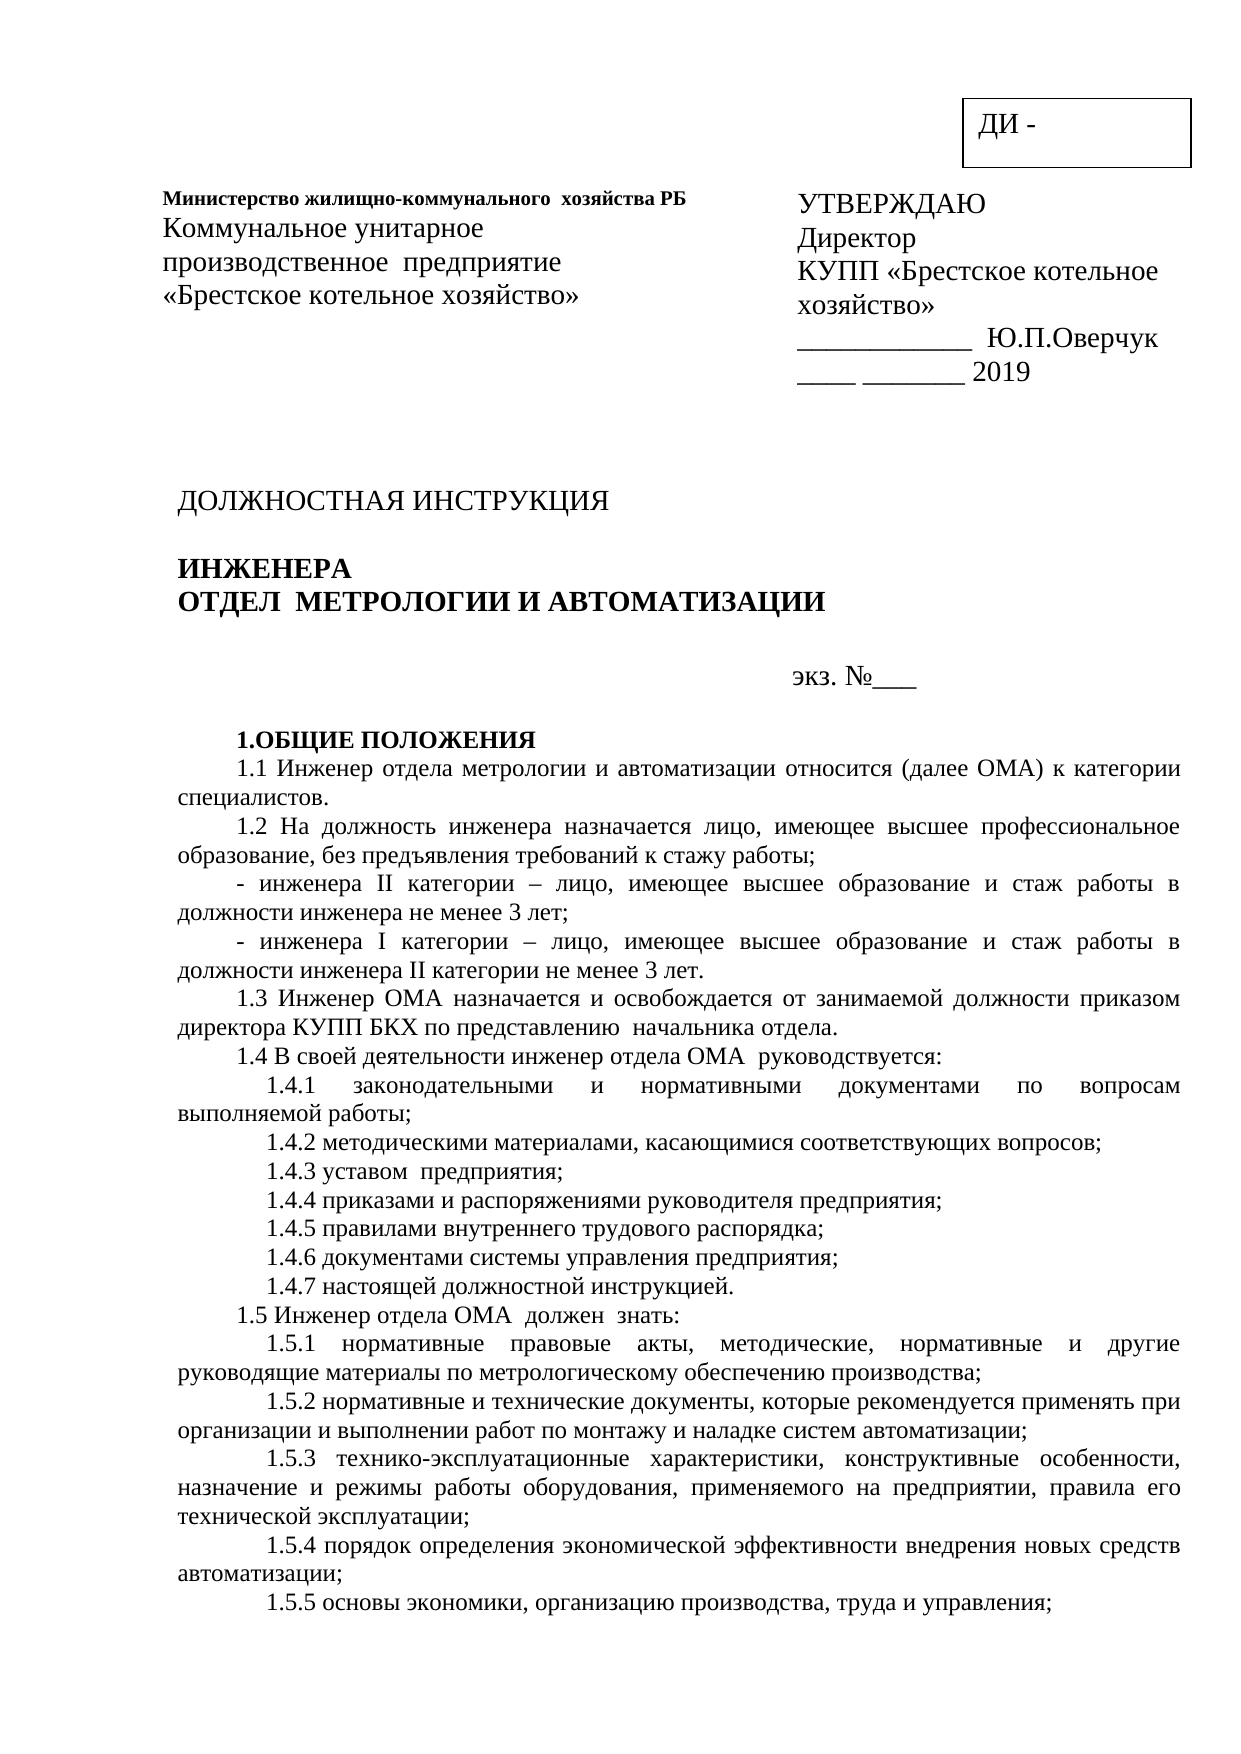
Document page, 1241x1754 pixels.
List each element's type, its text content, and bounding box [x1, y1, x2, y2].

text 1.4.2 методическими материалами, касающимися соответствующих вопросов; [177, 1127, 1181, 1156]
text 1.4.7 настоящей должностной инструкцией. [177, 1271, 1181, 1300]
text 1.5.5 основы экономики, организацию производства, труда и управления; [177, 1587, 1181, 1616]
text - инженера II категории – лицо, имеющее высшее образование и стаж работы в должности инженера не менее 3 лет; [177, 868, 1181, 926]
text 1.5.2 нормативные и технические документы, которые рекомендуется применять при организации и выполнении работ по монтажу и наладке систем автоматизации; [177, 1386, 1181, 1443]
text 1.4.6 документами системы управления предприятия; [177, 1242, 1181, 1271]
text 1.4.3 уставом предприятия; [177, 1156, 1181, 1185]
subtitle Должностная инструкция [177, 483, 1181, 517]
text 1.ОБЩИЕ ПОЛОЖЕНИЯ [177, 725, 1181, 753]
text 1.4.5 правилами внутреннего трудового распорядка; [177, 1213, 1181, 1242]
text экз. №___ [702, 658, 1181, 691]
table_header УТВЕРЖДАЮ Директор КУПП «Брестское котельное хозяйство» ____________ Ю.П.Оверчук ____ _______ 2019 [790, 186, 1203, 450]
text 1.1 Инженер отдела метрологии и автоматизации относится (далее ОМА) к категории специалистов. [177, 753, 1181, 811]
text 1.4.1 законодательными и нормативными документами по вопросам выполняемой работы; [177, 1070, 1181, 1127]
text 1.4 В своей деятельности инженер отдела ОМА руководствуется: [177, 1041, 1181, 1070]
text 1.5.3 технико-эксплуатационные характеристики, конструктивные особенности, назначение и режимы работы оборудования, применяемого на предприятии, правила его технической эксплуатации; [177, 1443, 1181, 1530]
text отдел метрологии и автоматизации [177, 584, 1181, 618]
text 1.5.1 нормативные правовые акты, методические, нормативные и другие руководящие материалы по метрологическому обеспечению производства; [177, 1328, 1181, 1386]
text 1.5 Инженер отдела ОМА должен знать: [177, 1300, 1181, 1328]
text 1.2 На должность инженера назначается лицо, имеющее высшее профессиональное образование, без предъявления требований к стажу работы; [177, 811, 1181, 868]
text ИНЖЕНЕРА [177, 551, 1181, 584]
text 1.4.4 приказами и распоряжениями руководителя предприятия; [177, 1185, 1181, 1213]
table_header Министерство жилищно-коммунального хозяйства РБ Коммунальное унитарное производственное предприятие «Брестское котельное хозяйство» [155, 186, 790, 450]
text 1.3 Инженер ОМА назначается и освобождается от занимаемой должности приказом директора КУПП БКХ по представлению начальника отдела. [177, 983, 1181, 1041]
text - инженера I категории – лицо, имеющее высшее образование и стаж работы в должности инженера II категории не менее 3 лет. [177, 926, 1181, 983]
text 1.5.4 порядок определения экономической эффективности внедрения новых средств автоматизации; [177, 1530, 1181, 1587]
